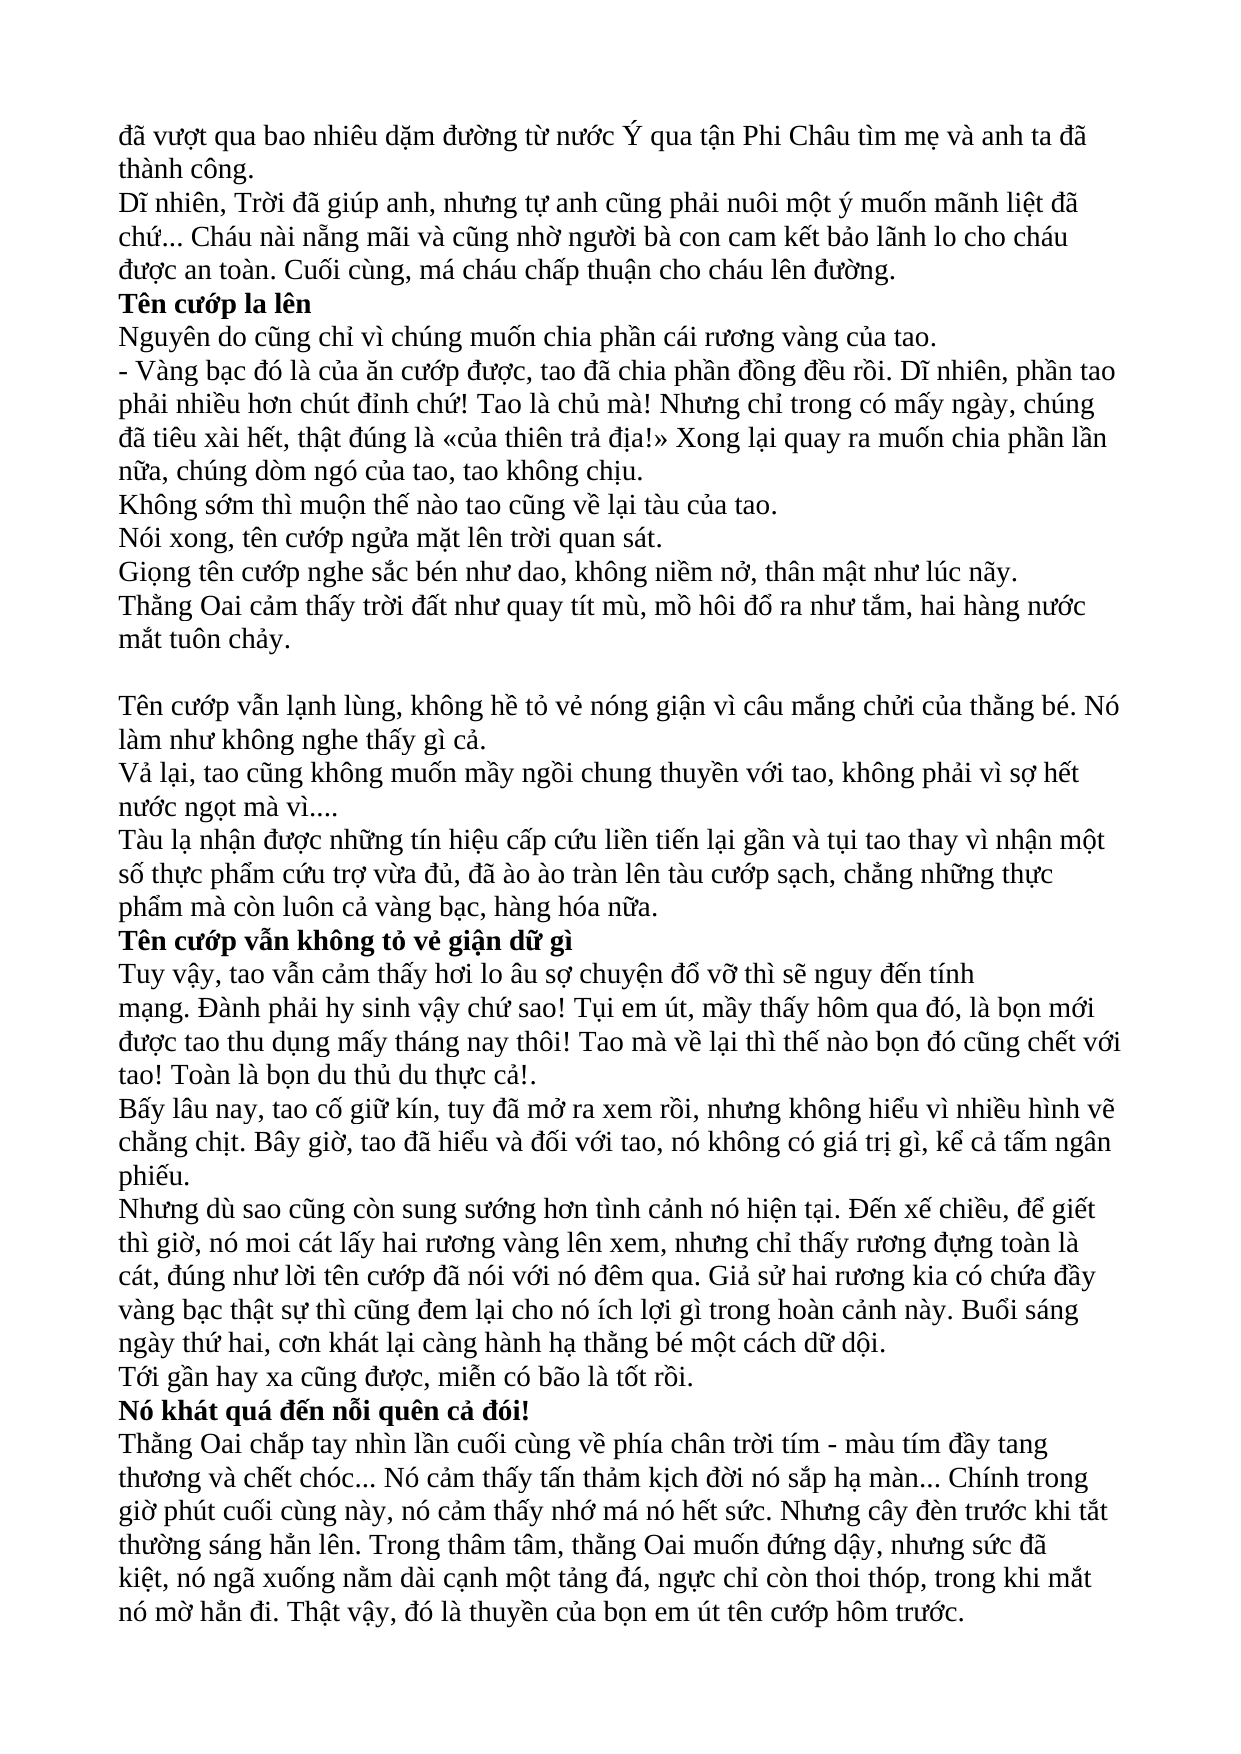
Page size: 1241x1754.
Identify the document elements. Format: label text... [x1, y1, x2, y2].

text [118, 118, 1122, 588]
